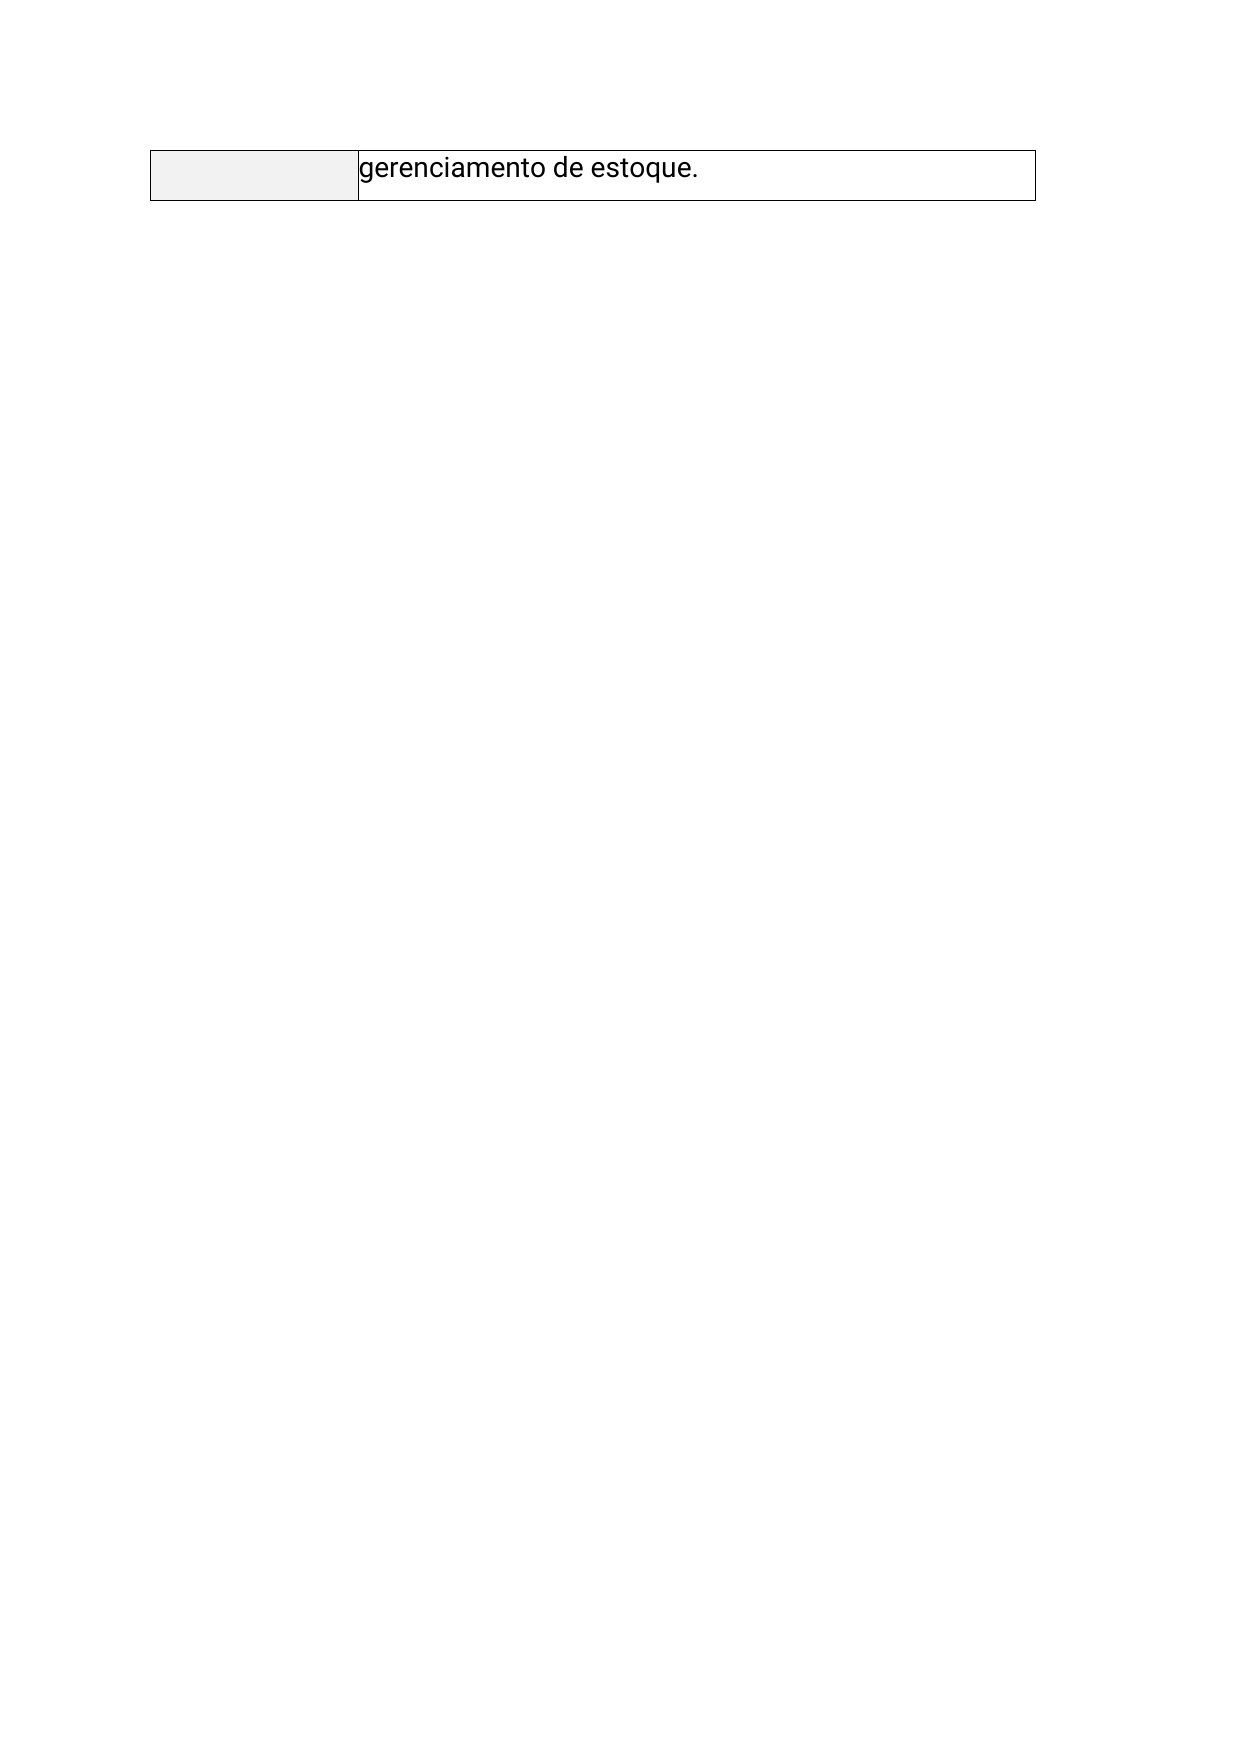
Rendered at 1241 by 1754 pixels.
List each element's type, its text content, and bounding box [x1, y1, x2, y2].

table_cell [359, 151, 1035, 200]
table_cell Descrição [151, 151, 358, 200]
